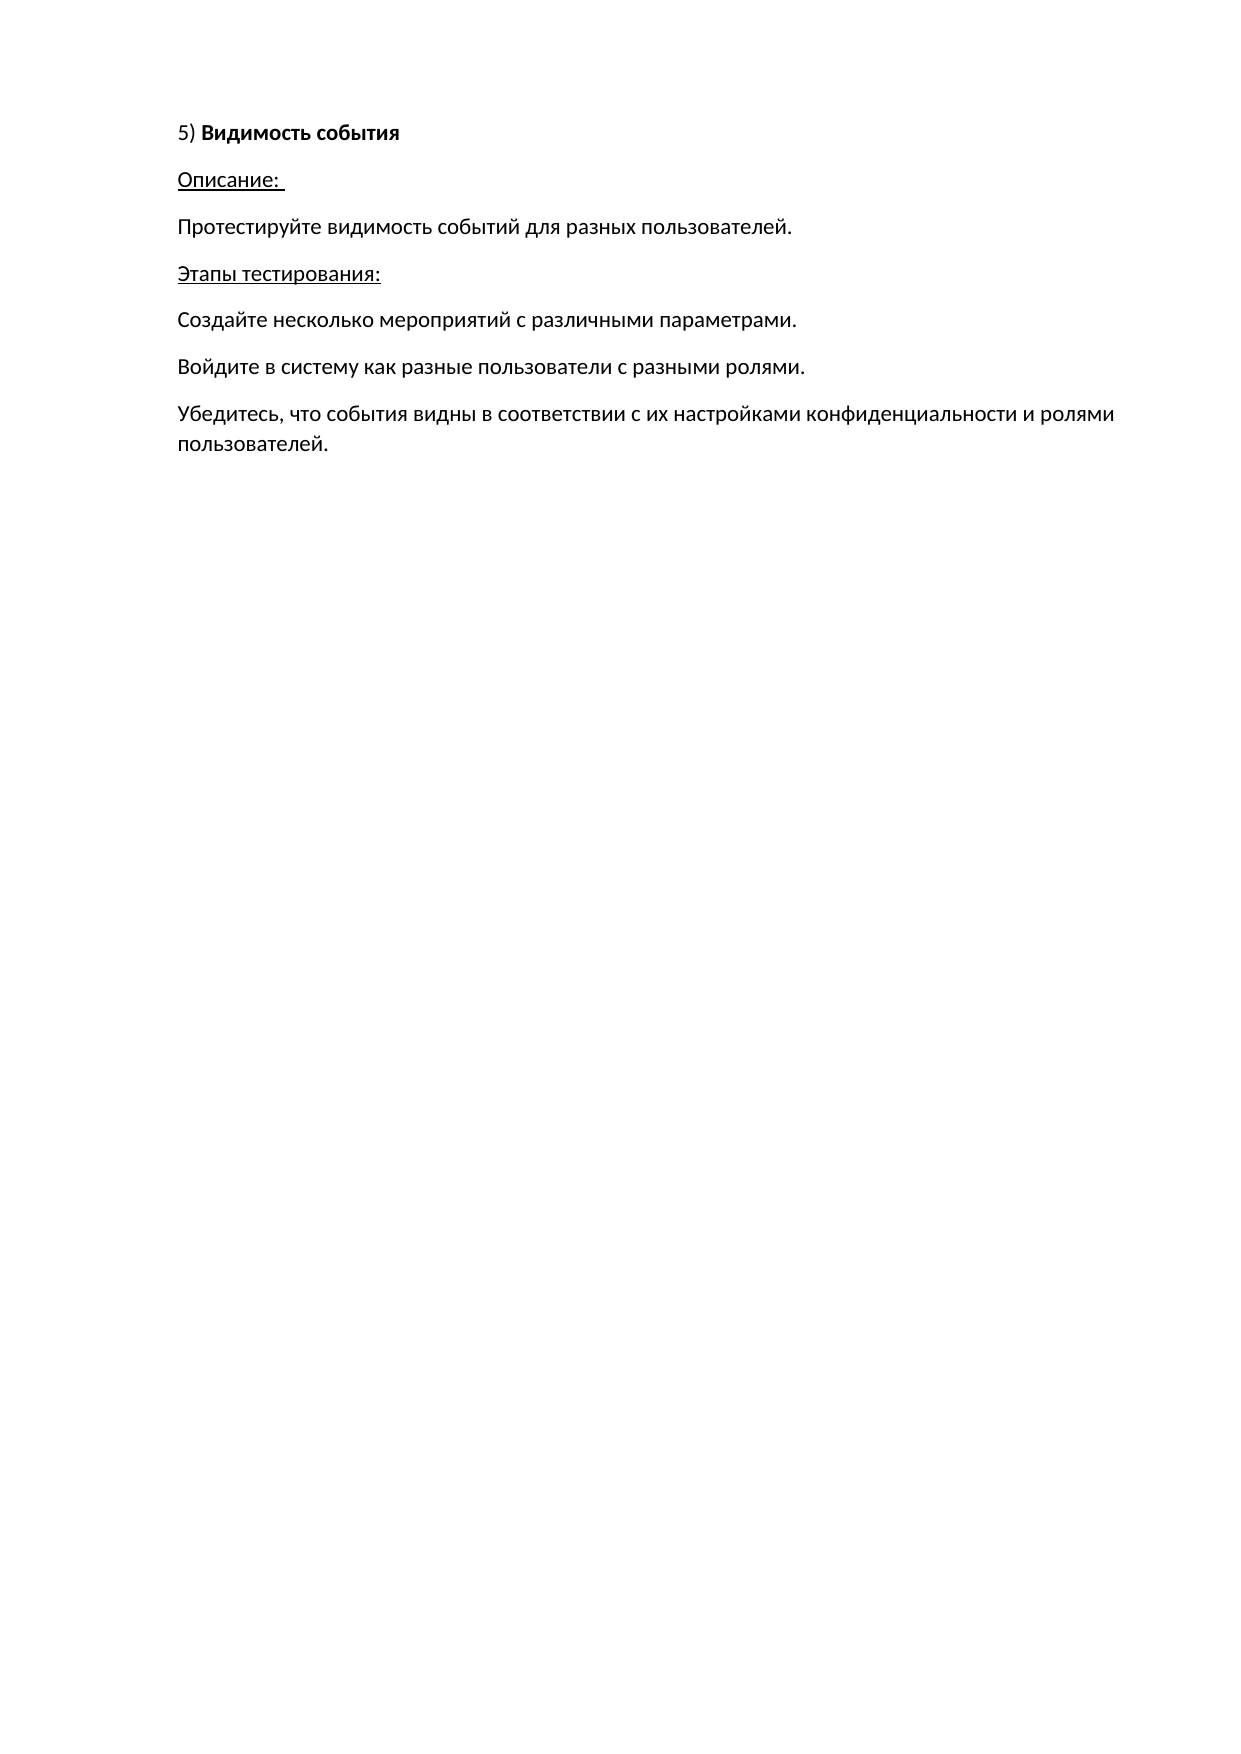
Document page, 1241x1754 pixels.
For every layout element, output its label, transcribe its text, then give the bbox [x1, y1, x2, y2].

text Протестируйте видимость событий для разных пользователей. [177, 212, 1152, 240]
text Описание: [177, 165, 1152, 193]
text 5) Видимость события [177, 118, 1152, 146]
text Этапы тестирования: [177, 259, 1152, 287]
text Войдите в систему как разные пользователи с разными ролями. [177, 352, 1152, 381]
text Убедитесь, что события видны в соответствии с их настройками конфиденциальности и ролями пользователей. [177, 399, 1152, 458]
text Создайте несколько мероприятий с различными параметрами. [177, 306, 1152, 334]
